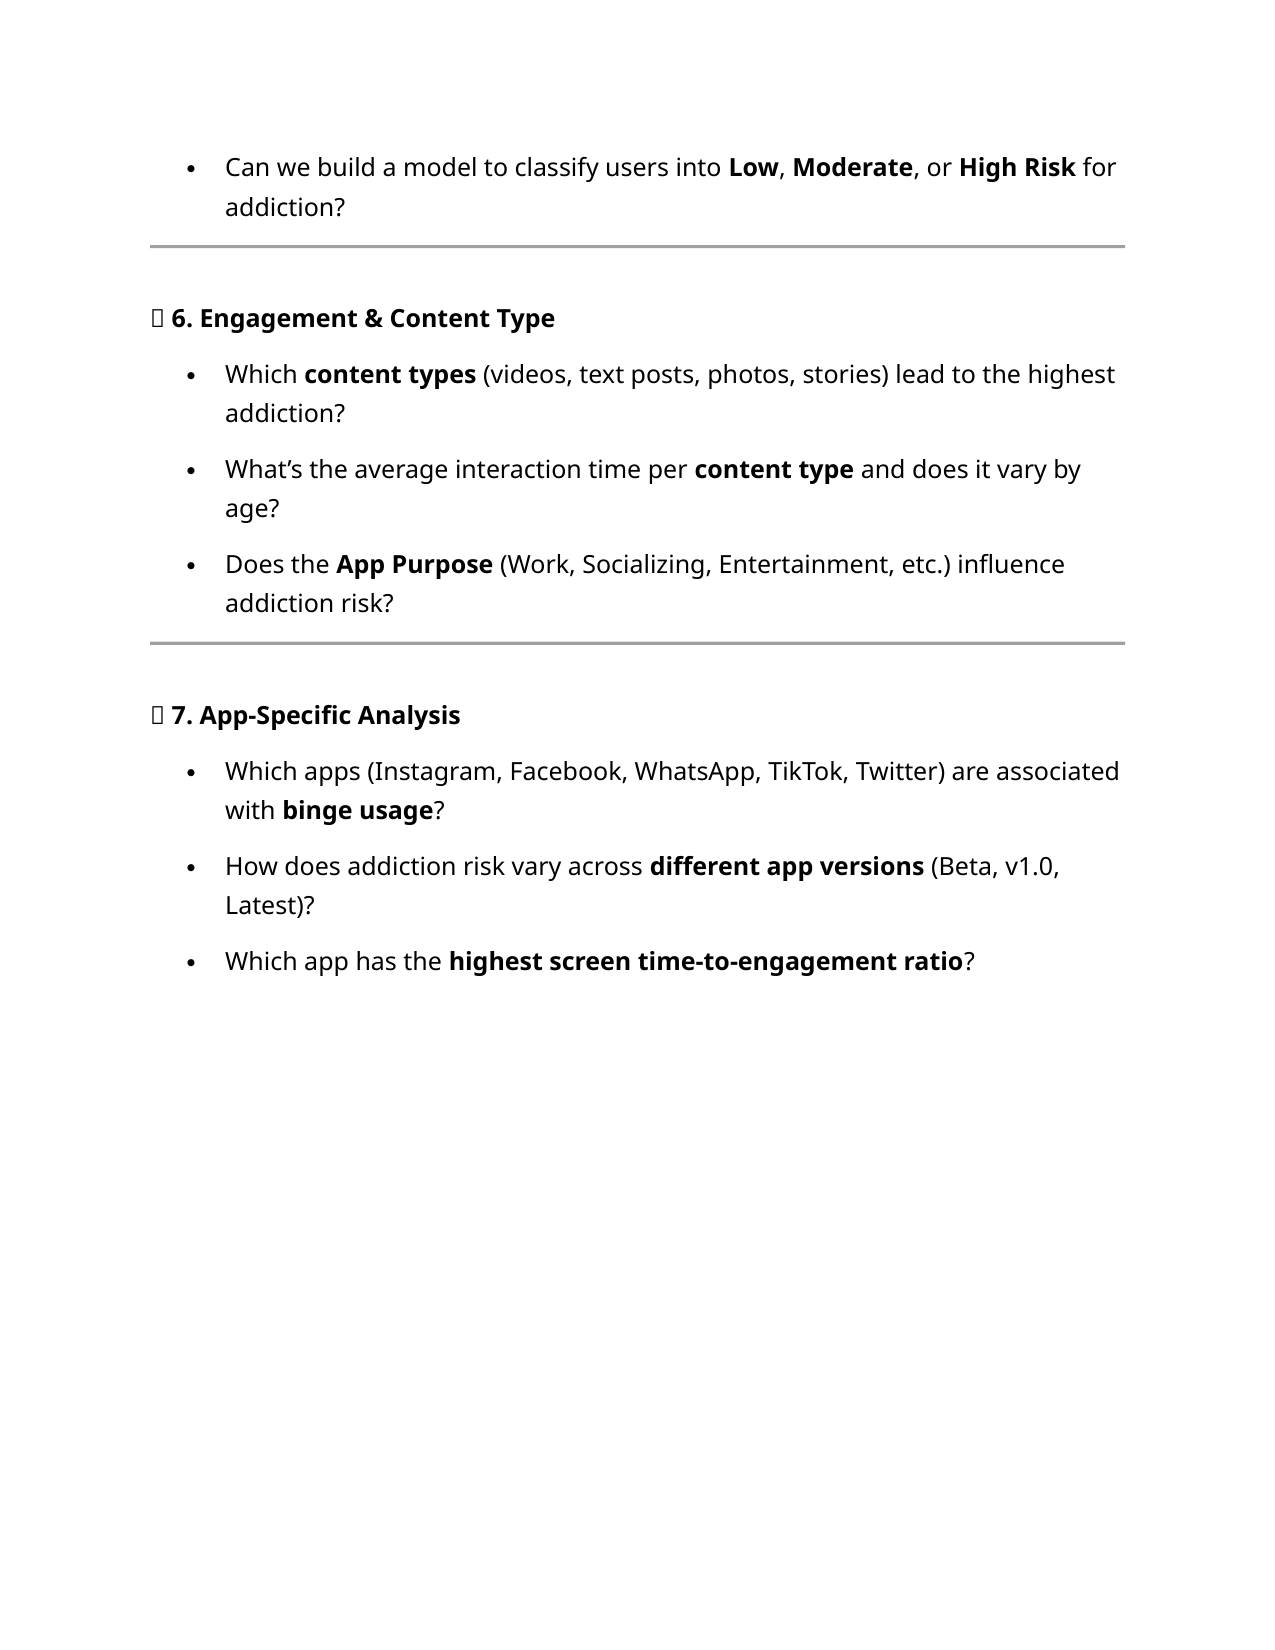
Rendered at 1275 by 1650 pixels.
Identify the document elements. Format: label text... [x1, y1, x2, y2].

list Can we build a model to classify users into Low, Moderate, or High Risk for addiction? [187, 150, 1125, 223]
list How does addiction risk vary across different app versions (Beta, v1.0, Latest)? [187, 848, 1125, 922]
list What’s the average interaction time per content type and does it vary by age? [187, 452, 1125, 525]
list Which apps (Instagram, Facebook, WhatsApp, TikTok, Twitter) are associated with binge usage? [187, 753, 1125, 827]
list Which app has the highest screen time-to-engagement ratio? [187, 943, 1125, 977]
text 🔐 7. App-Specific Analysis [150, 697, 1125, 732]
list Which content types (videos, text posts, photos, stories) lead to the highest addiction? [187, 357, 1125, 430]
text 🧭 6. Engagement & Content Type [150, 301, 1125, 335]
list Does the App Purpose (Work, Socializing, Entertainment, etc.) influence addiction risk? [187, 547, 1125, 620]
